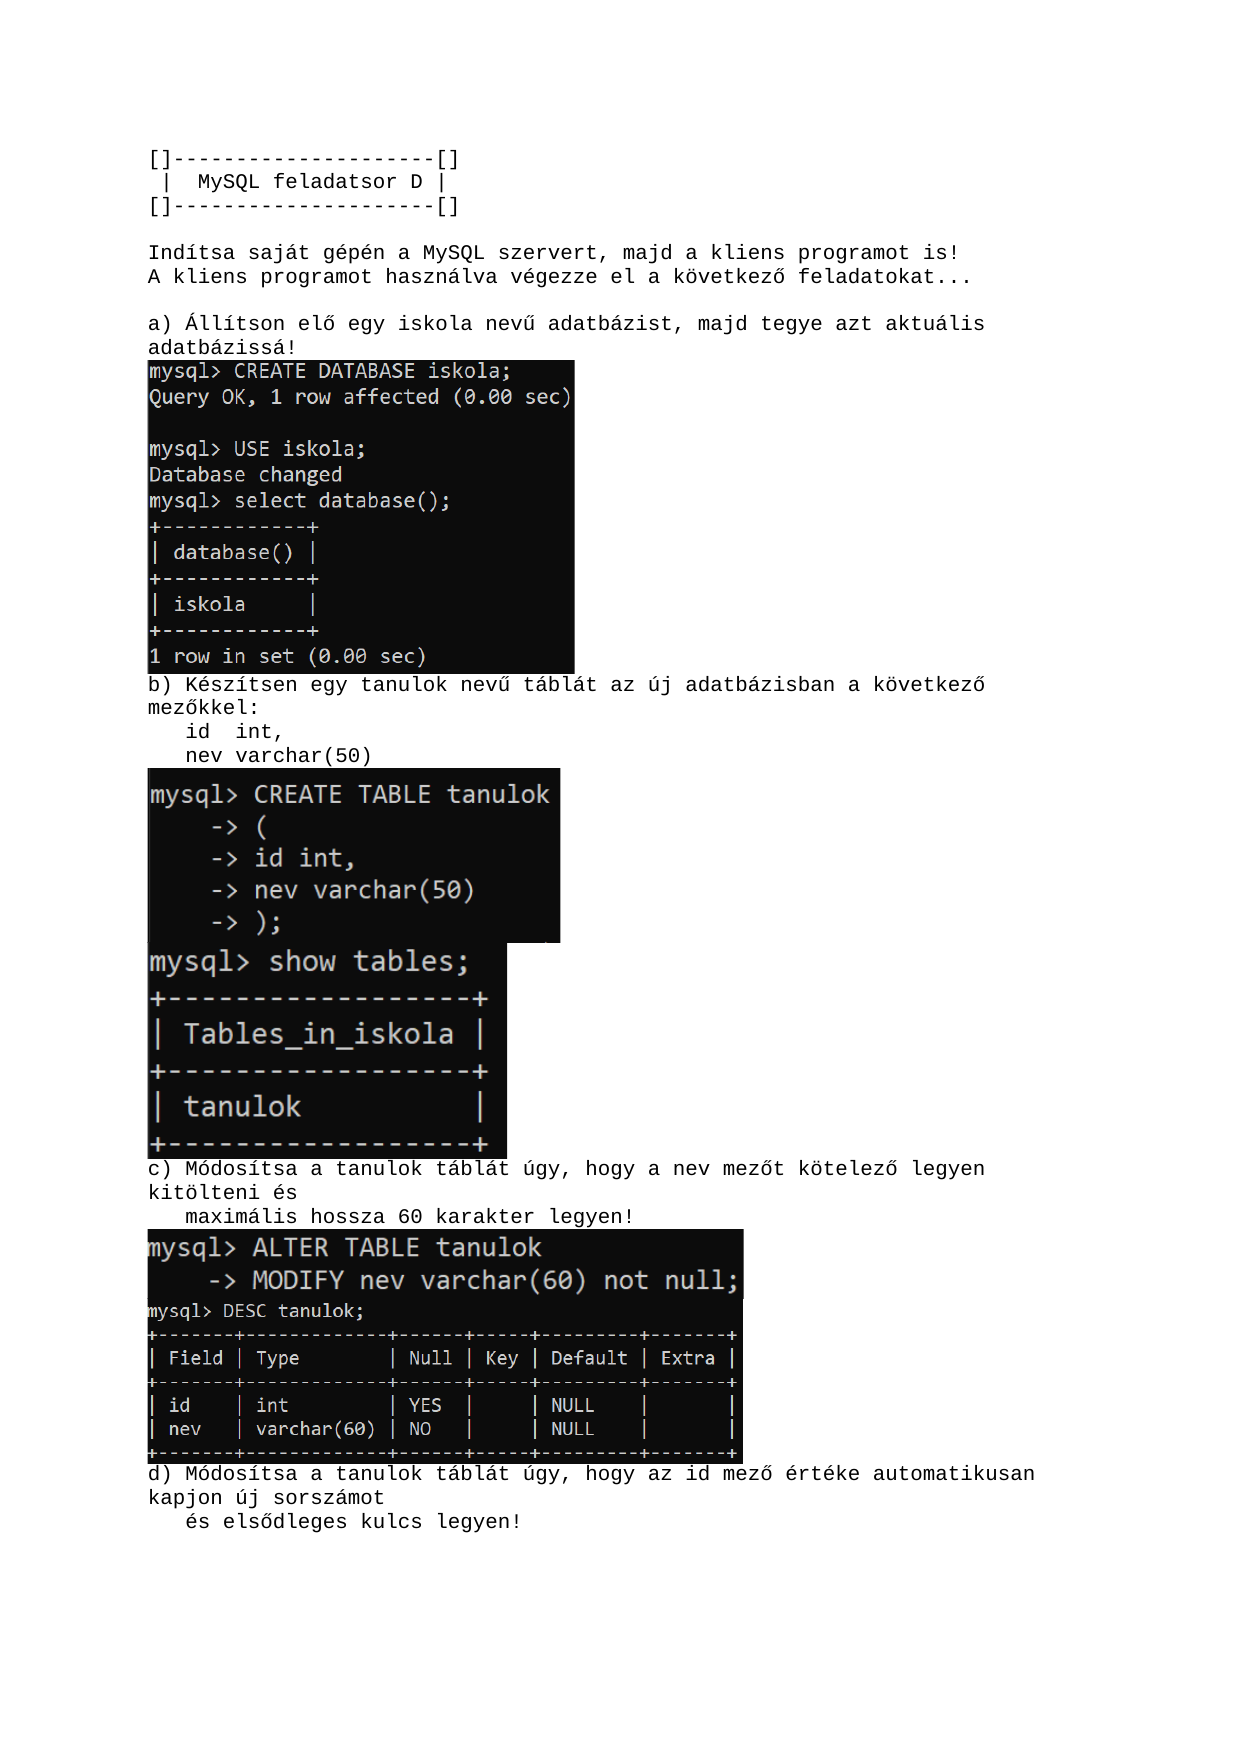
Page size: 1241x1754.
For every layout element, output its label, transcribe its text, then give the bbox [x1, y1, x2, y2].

text nev varchar(50) [148, 744, 1093, 768]
picture [147, 360, 575, 674]
text []---------------------[] [148, 148, 1093, 171]
text | MySQL feladatsor D | [148, 171, 1093, 195]
picture [147, 768, 561, 1159]
text a) Állítson elő egy iskola nevű adatbázist, majd tegye azt aktuális adatbázissá! [148, 313, 1093, 360]
text d) Módosítsa a tanulok táblát úgy, hogy az id mező értéke automatikusan kapjon új sorszámot [148, 1463, 1093, 1511]
text id int, [148, 721, 1093, 744]
text és elsődleges kulcs legyen! [148, 1511, 1093, 1534]
text maximális hossza 60 karakter legyen! [148, 1206, 1093, 1229]
text []---------------------[] [148, 195, 1093, 218]
text c) Módosítsa a tanulok táblát úgy, hogy a nev mezőt kötelező legyen kitölteni és [148, 1158, 1093, 1206]
picture [147, 1229, 744, 1464]
text Indítsa saját gépén a MySQL szervert, majd a kliens programot is! [148, 242, 1093, 266]
text A kliens programot használva végezze el a következő feladatokat... [148, 266, 1093, 289]
text b) Készítsen egy tanulok nevű táblát az új adatbázisban a következő mezőkkel: [148, 674, 1093, 721]
